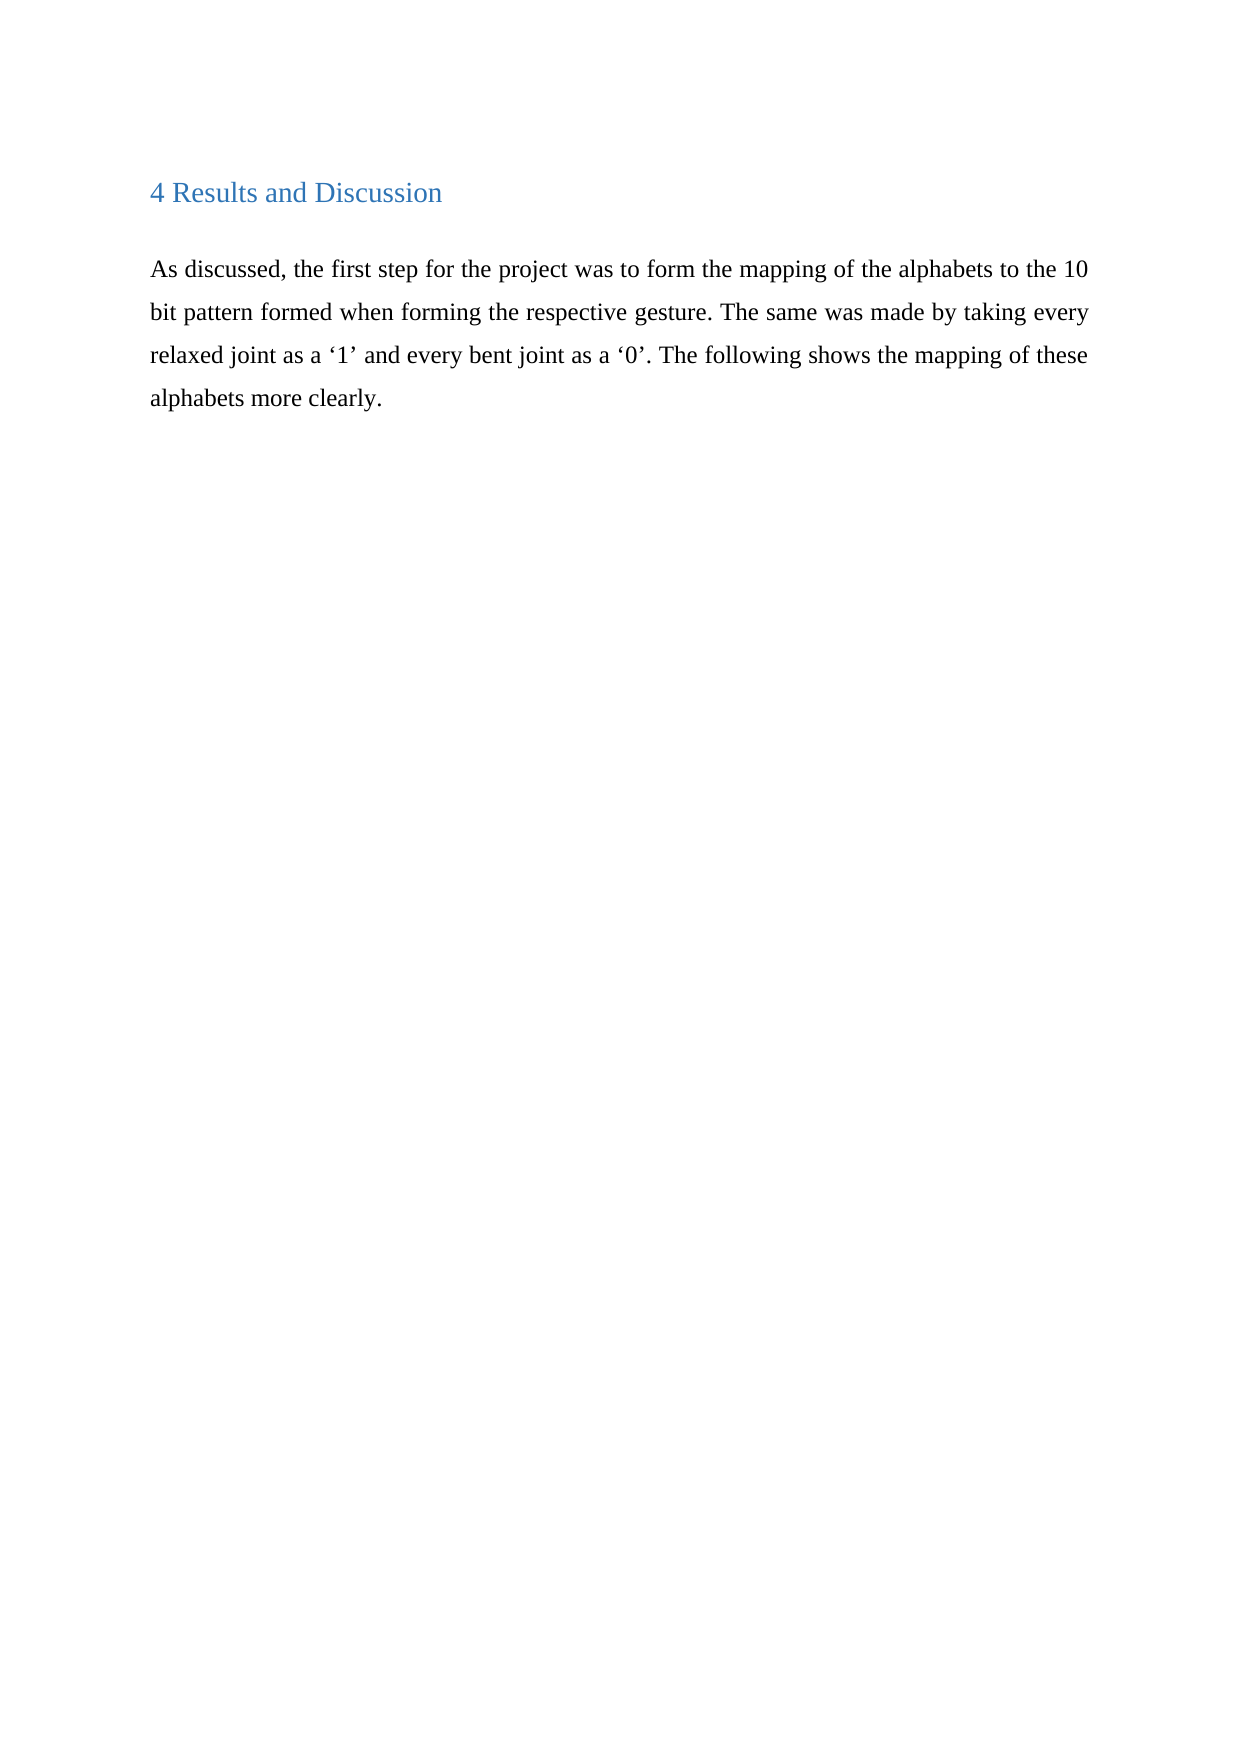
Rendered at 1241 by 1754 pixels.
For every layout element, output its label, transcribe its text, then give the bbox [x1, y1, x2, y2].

subtitle 4 Results and Discussion [150, 175, 1090, 208]
text As discussed, the first step for the project was to form the mapping of the alphabets to the 10 bit pattern formed when forming the respective gesture. The same was made by taking every relaxed joint as a ‘1’ and every bent joint as a ‘0’. The following shows the mapping of these alphabets more clearly. [150, 254, 1090, 412]
